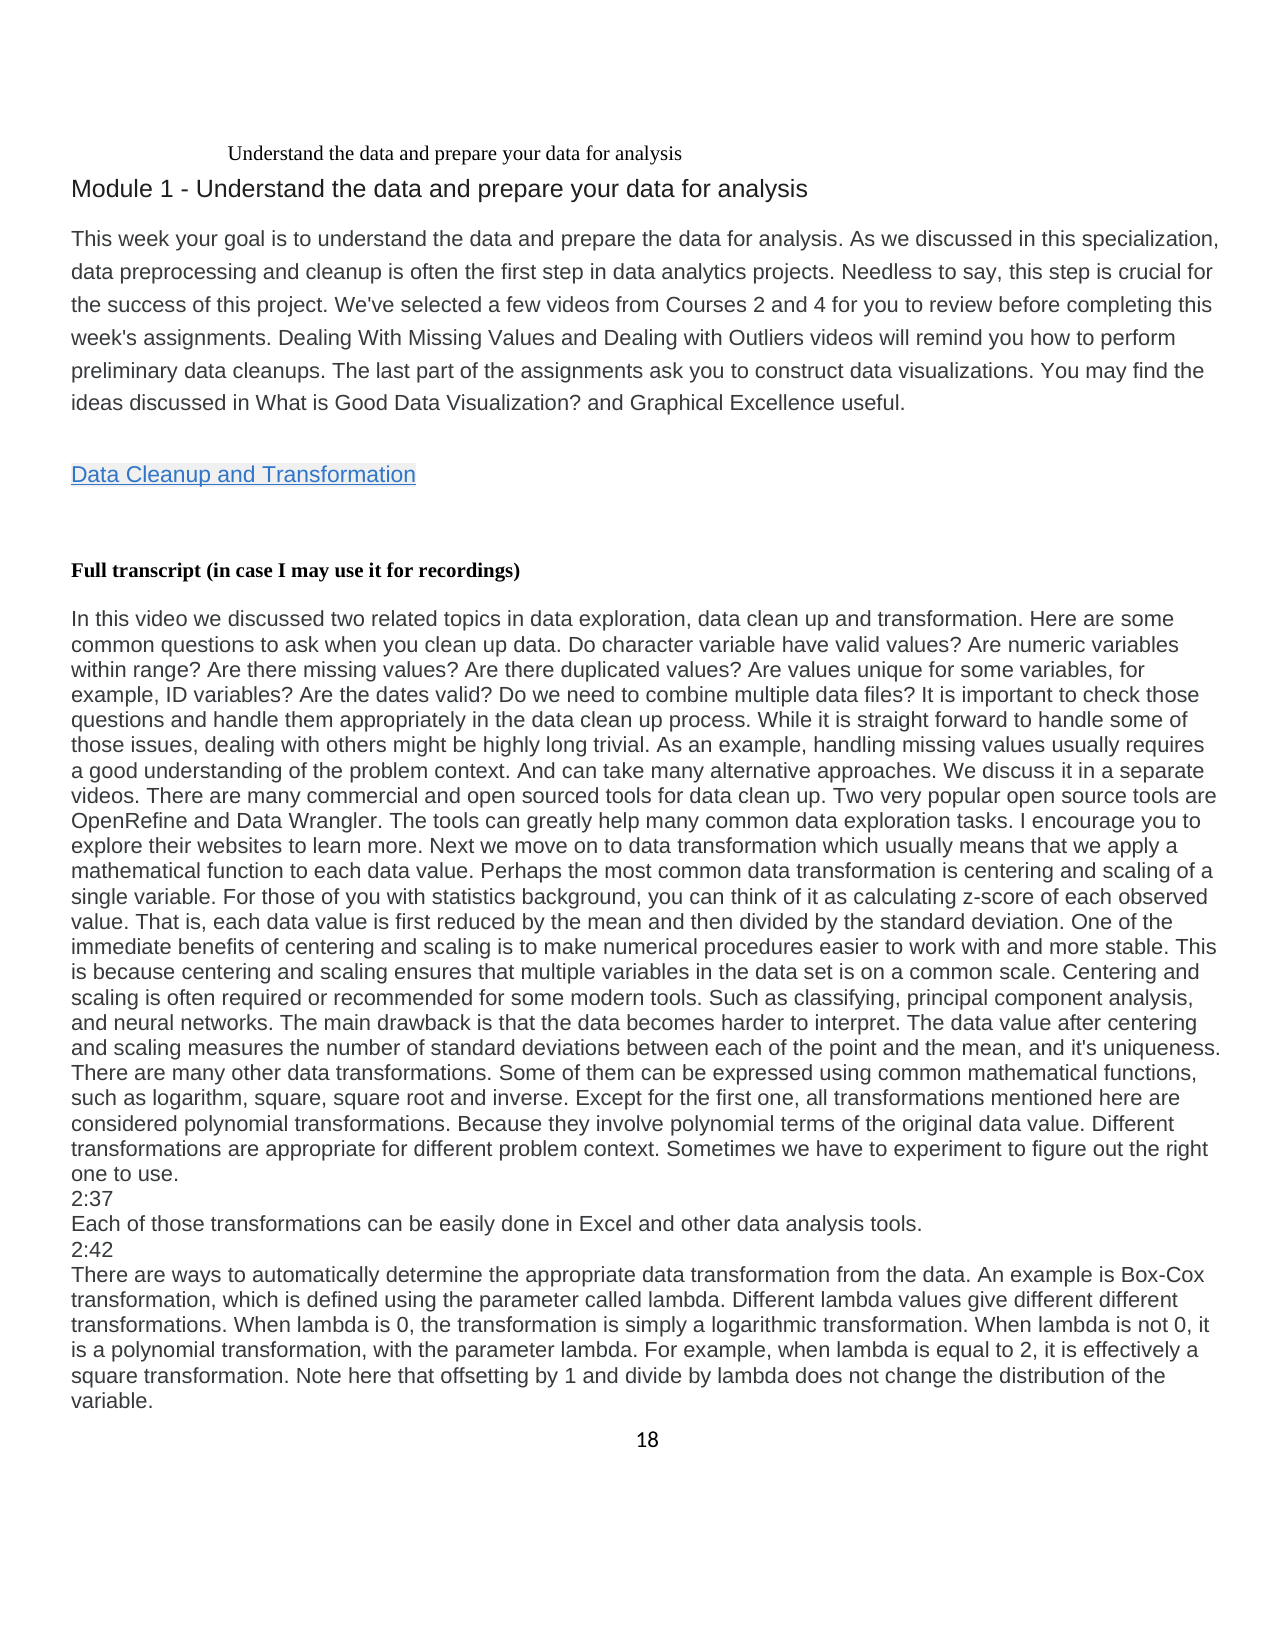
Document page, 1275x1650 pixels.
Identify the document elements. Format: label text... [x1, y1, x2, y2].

text 2:37 [71, 1186, 1223, 1211]
text There are ways to automatically determine the appropriate data transformation from the data. An example is Box-Cox transformation, which is defined using the parameter called lambda. Different lambda values give different different transformations. When lambda is 0, the transformation is simply a logarithmic transformation. When lambda is not 0, it is a polynomial transformation, with the parameter lambda. For example, when lambda is equal to 2, it is effectively a square transformation. Note here that offsetting by 1 and divide by lambda does not change the distribution of the variable. [71, 1262, 1223, 1413]
text Each of those transformations can be easily done in Excel and other data analysis tools. [71, 1211, 1223, 1237]
text This week your goal is to understand the data and prepare the data for analysis. As we discussed in this specialization, data preprocessing and cleanup is often the first step in data analytics projects. Needless to say, this step is crucial for the success of this project. We've selected a few videos from Courses 2 and 4 for you to review before completing this week's assignments. Dealing With Missing Values and Dealing with Outliers videos will remind you how to perform preliminary data cleanups. The last part of the assignments ask you to construct data visualizations. You may find the ideas discussed in What is Good Data Visualization? and Graphical Excellence useful. [71, 219, 1223, 416]
text Data Cleanup and Transformation [71, 439, 1223, 487]
text Module 1 - Understand the data and prepare your data for analysis [71, 166, 1223, 203]
text Understand the data and prepare your data for analysis [227, 142, 1223, 166]
text 2:42 [71, 1237, 1223, 1262]
text In this video we discussed two related topics in data exploration, data clean up and transformation. Here are some common questions to ask when you clean up data. Do character variable have valid values? Are numeric variables within range? Are there missing values? Are there duplicated values? Are values unique for some variables, for example, ID variables? Are the dates valid? Do we need to combine multiple data files? It is important to check those questions and handle them appropriately in the data clean up process. While it is straight forward to handle some of those issues, dealing with others might be highly long trivial. As an example, handling missing values usually requires a good understanding of the problem context. And can take many alternative approaches. We discuss it in a separate videos. There are many commercial and open sourced tools for data clean up. Two very popular open source tools are OpenRefine and Data Wrangler. The tools can greatly help many common data exploration tasks. I encourage you to explore their websites to learn more. Next we move on to data transformation which usually means that we apply a mathematical function to each data value. Perhaps the most common data transformation is centering and scaling of a single variable. For those of you with statistics background, you can think of it as calculating z-score of each observed value. That is, each data value is first reduced by the mean and then divided by the standard deviation. One of the immediate benefits of centering and scaling is to make numerical procedures easier to work with and more stable. This is because centering and scaling ensures that multiple variables in the data set is on a common scale. Centering and scaling is often required or recommended for some modern tools. Such as classifying, principal component analysis, and neural networks. The main drawback is that the data becomes harder to interpret. The data value after centering and scaling measures the number of standard deviations between each of the point and the mean, and it's uniqueness. There are many other data transformations. Some of them can be expressed using common mathematical functions, such as logarithm, square, square root and inverse. Except for the first one, all transformations mentioned here are considered polynomial transformations. Because they involve polynomial terms of the original data value. Different transformations are appropriate for different problem context. Sometimes we have to experiment to figure out the right one to use. [71, 606, 1223, 1186]
text Full transcript (in case I may use it for recordings) [71, 559, 1223, 582]
